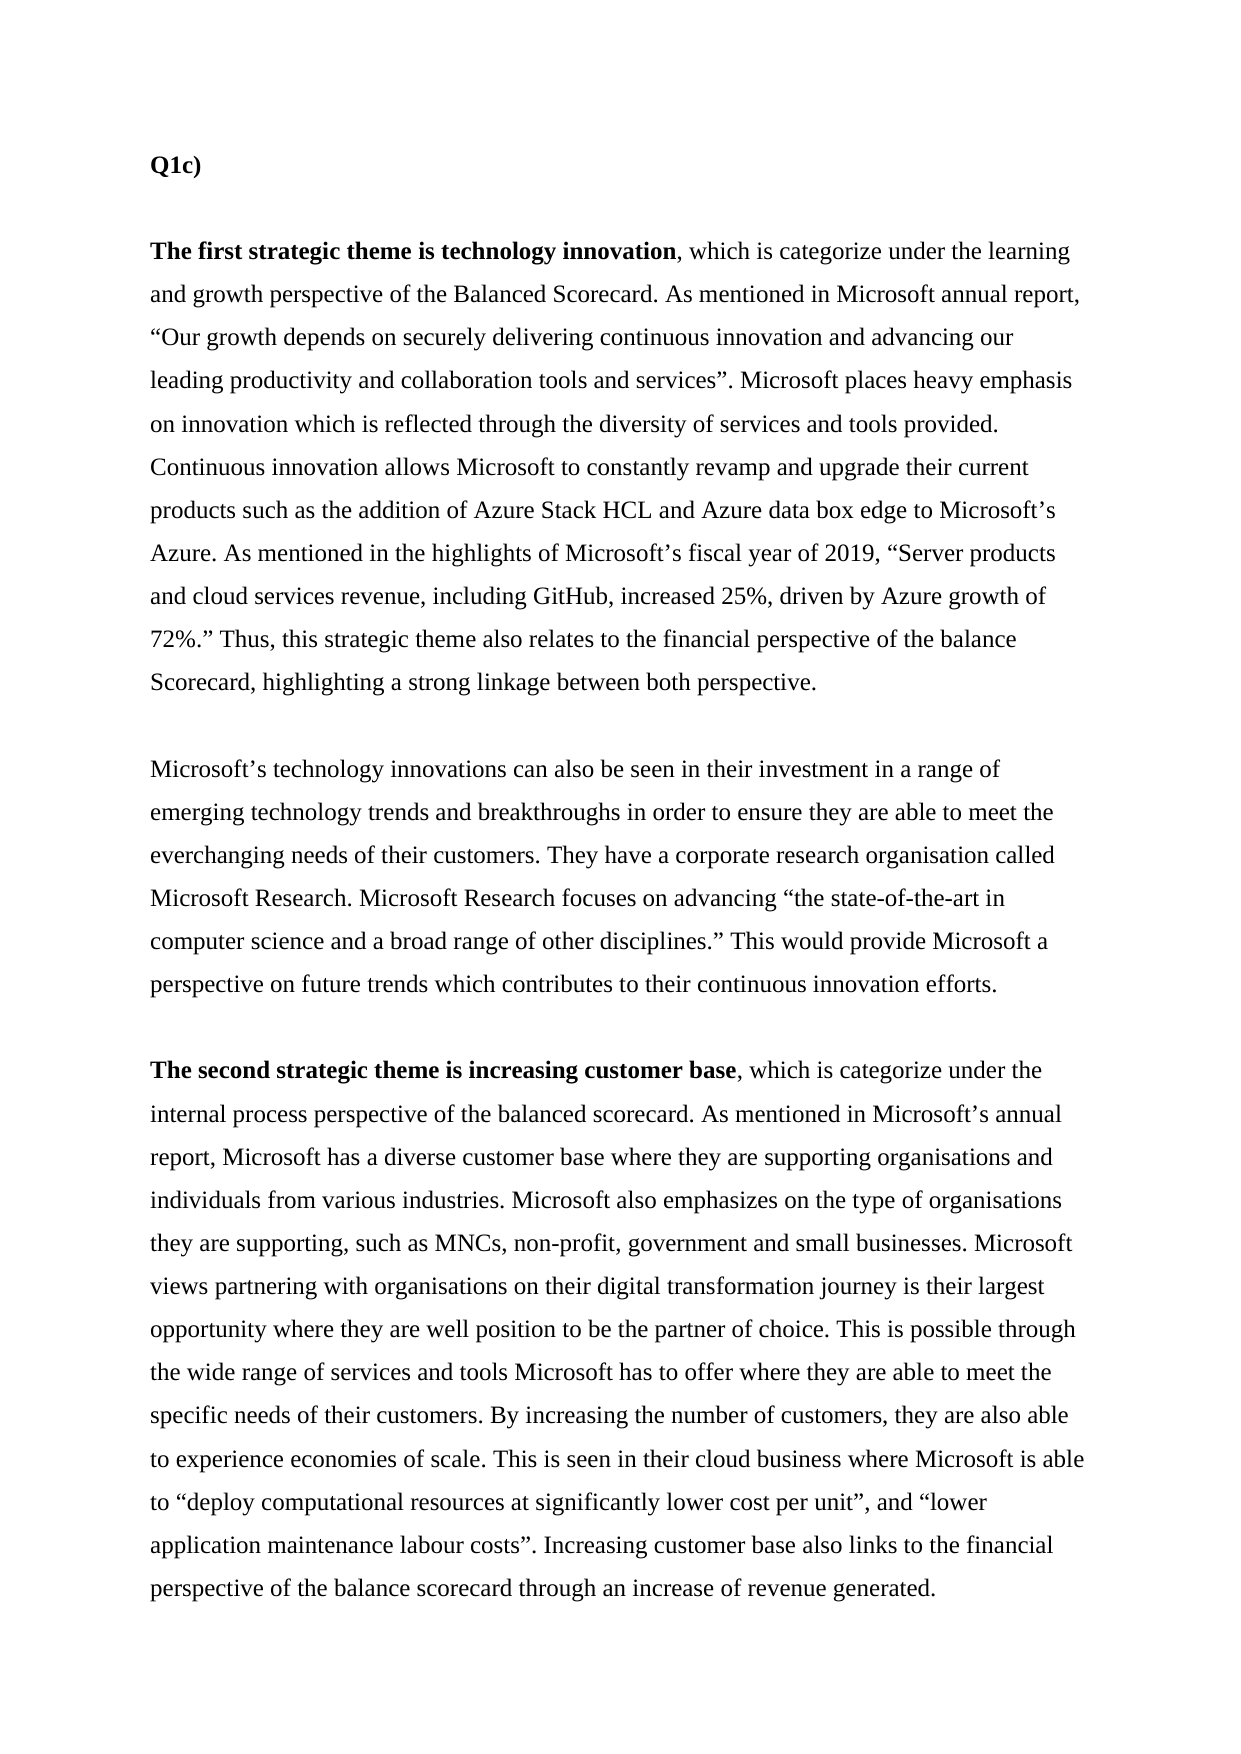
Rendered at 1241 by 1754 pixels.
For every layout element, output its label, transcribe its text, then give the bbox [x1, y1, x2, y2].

text Q1c) [150, 150, 1090, 179]
text Microsoft’s technology innovations can also be seen in their investment in a range of emerging technology trends and breakthroughs in order to ensure they are able to meet the everchanging needs of their customers. They have a corporate research organisation called Microsoft Research. Microsoft Research focuses on advancing “the state-of-the-art in computer science and a broad range of other disciplines.” This would provide Microsoft a perspective on future trends which contributes to their continuous innovation efforts. [150, 754, 1090, 998]
text The second strategic theme is increasing customer base, which is categorize under the internal process perspective of the balanced scorecard. As mentioned in Microsoft’s annual report, Microsoft has a diverse customer base where they are supporting organisations and individuals from various industries. Microsoft also emphasizes on the type of organisations they are supporting, such as MNCs, non-profit, government and small businesses. Microsoft views partnering with organisations on their digital transformation journey is their largest opportunity where they are well position to be the partner of choice. This is possible through the wide range of services and tools Microsoft has to offer where they are able to meet the specific needs of their customers. By increasing the number of customers, they are also able to experience economies of scale. This is seen in their cloud business where Microsoft is able to “deploy computational resources at significantly lower cost per unit”, and “lower application maintenance labour costs”. Increasing customer base also links to the financial perspective of the balance scorecard through an increase of revenue generated. [150, 1056, 1090, 1602]
text The first strategic theme is technology innovation, which is categorize under the learning and growth perspective of the Balanced Scorecard. As mentioned in Microsoft annual report, “Our growth depends on securely delivering continuous innovation and advancing our leading productivity and collaboration tools and services”. Microsoft places heavy emphasis on innovation which is reflected through the diversity of services and tools provided. Continuous innovation allows Microsoft to constantly revamp and upgrade their current products such as the addition of Azure Stack HCL and Azure data box edge to Microsoft’s Azure. As mentioned in the highlights of Microsoft’s fiscal year of 2019, “Server products and cloud services revenue, including GitHub, increased 25%, driven by Azure growth of 72%.” Thus, this strategic theme also relates to the financial perspective of the balance Scorecard, highlighting a strong linkage between both perspective. [150, 236, 1090, 696]
